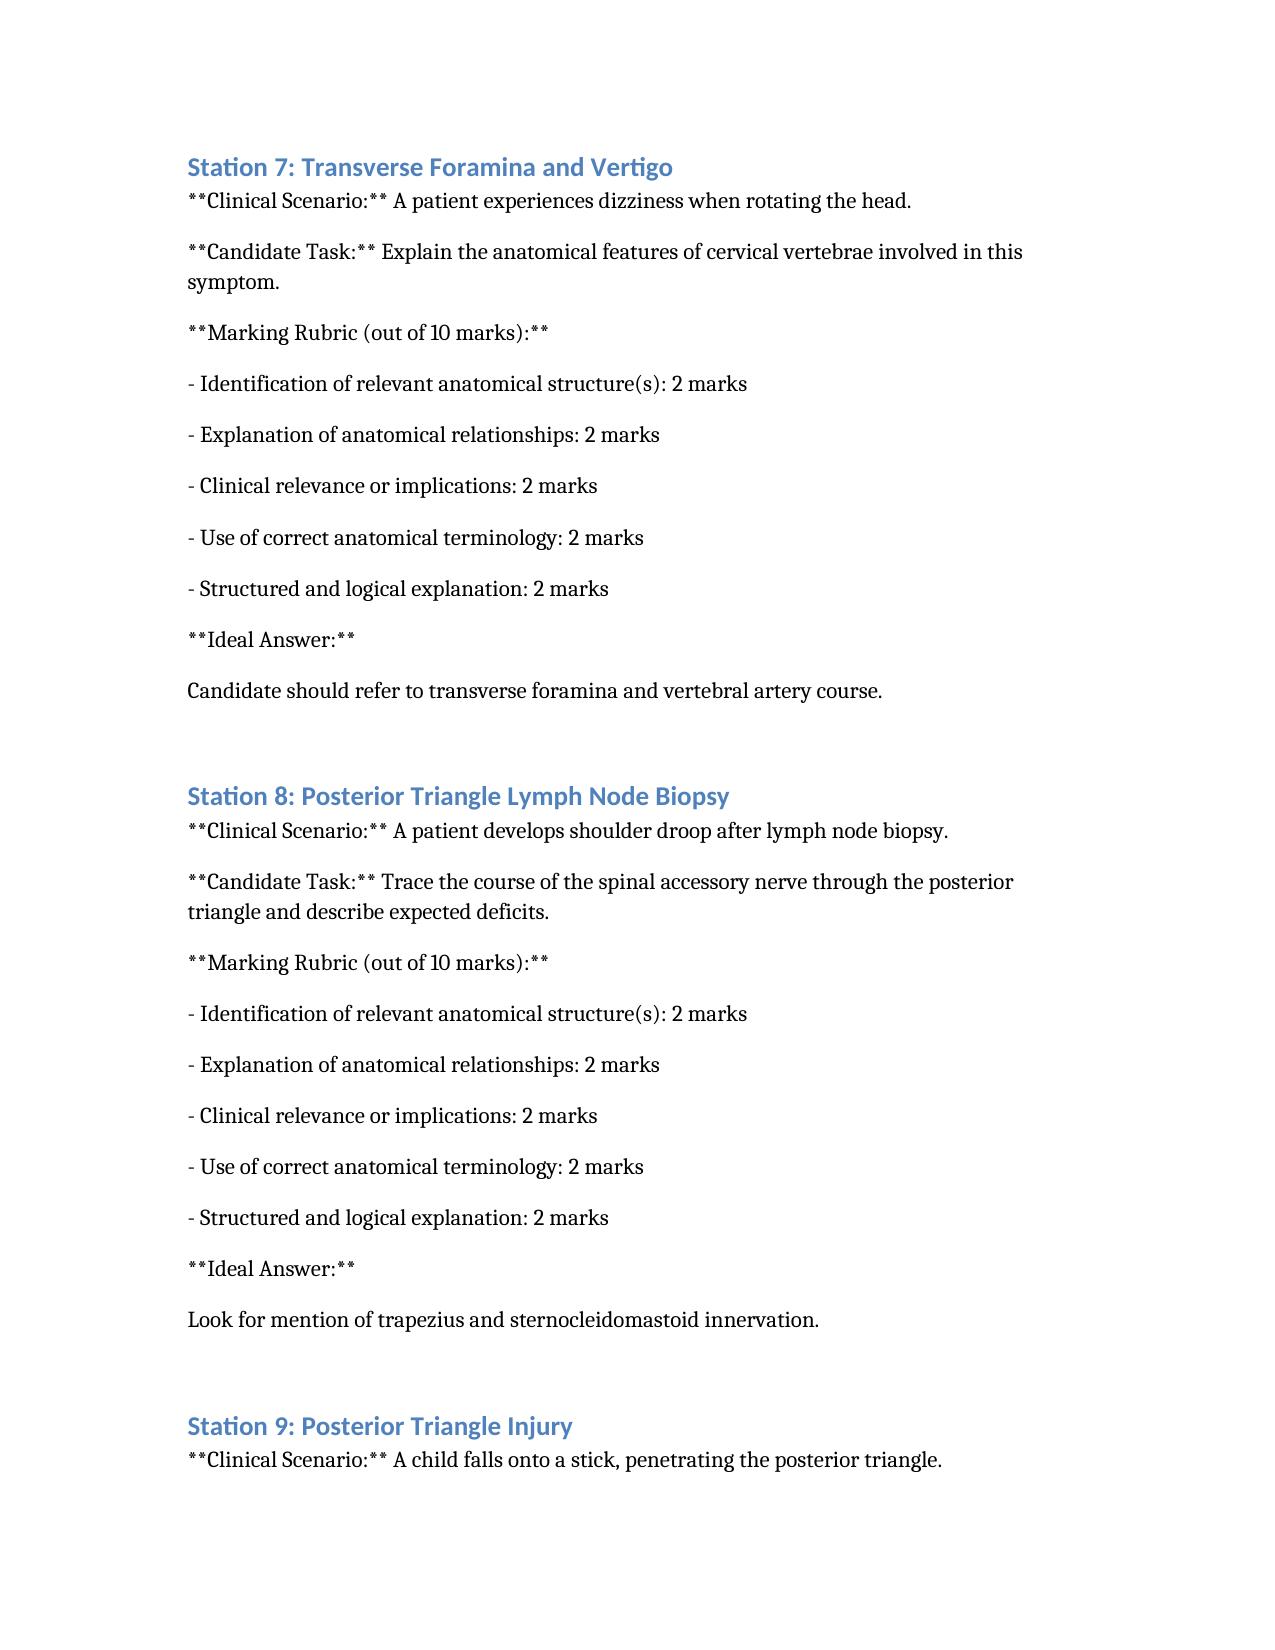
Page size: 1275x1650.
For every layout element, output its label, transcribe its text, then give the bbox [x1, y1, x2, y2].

text **Clinical Scenario:** A child falls onto a stick, penetrating the posterior triangle. [187, 1447, 1087, 1473]
text - Use of correct anatomical terminology: 2 marks [187, 1154, 1087, 1180]
text **Candidate Task:** Trace the course of the spinal accessory nerve through the posterior triangle and describe expected deficits. [187, 868, 1087, 925]
subtitle Station 9: Posterior Triangle Injury [187, 1409, 1087, 1442]
text **Marking Rubric (out of 10 marks):** [187, 320, 1087, 347]
text Candidate should refer to transverse foramina and vertebral artery course. [187, 677, 1087, 704]
text **Marking Rubric (out of 10 marks):** [187, 950, 1087, 976]
text **Ideal Answer:** [187, 626, 1087, 653]
subtitle Station 8: Posterior Triangle Lymph Node Biopsy [187, 779, 1087, 813]
text Look for mention of trapezius and sternocleidomastoid innervation. [187, 1307, 1087, 1333]
text - Clinical relevance or implications: 2 marks [187, 1103, 1087, 1129]
text - Identification of relevant anatomical structure(s): 2 marks [187, 1001, 1087, 1027]
subtitle Station 7: Transverse Foramina and Vertigo [187, 150, 1087, 183]
text - Clinical relevance or implications: 2 marks [187, 473, 1087, 500]
text **Clinical Scenario:** A patient experiences dizziness when rotating the head. [187, 188, 1087, 214]
text **Clinical Scenario:** A patient develops shoulder droop after lymph node biopsy. [187, 817, 1087, 844]
text - Explanation of anatomical relationships: 2 marks [187, 1052, 1087, 1078]
text - Structured and logical explanation: 2 marks [187, 1205, 1087, 1231]
text **Candidate Task:** Explain the anatomical features of cervical vertebrae involved in this symptom. [187, 239, 1087, 296]
text - Identification of relevant anatomical structure(s): 2 marks [187, 371, 1087, 398]
text - Use of correct anatomical terminology: 2 marks [187, 524, 1087, 551]
text - Explanation of anatomical relationships: 2 marks [187, 422, 1087, 449]
text - Structured and logical explanation: 2 marks [187, 575, 1087, 602]
text **Ideal Answer:** [187, 1256, 1087, 1282]
